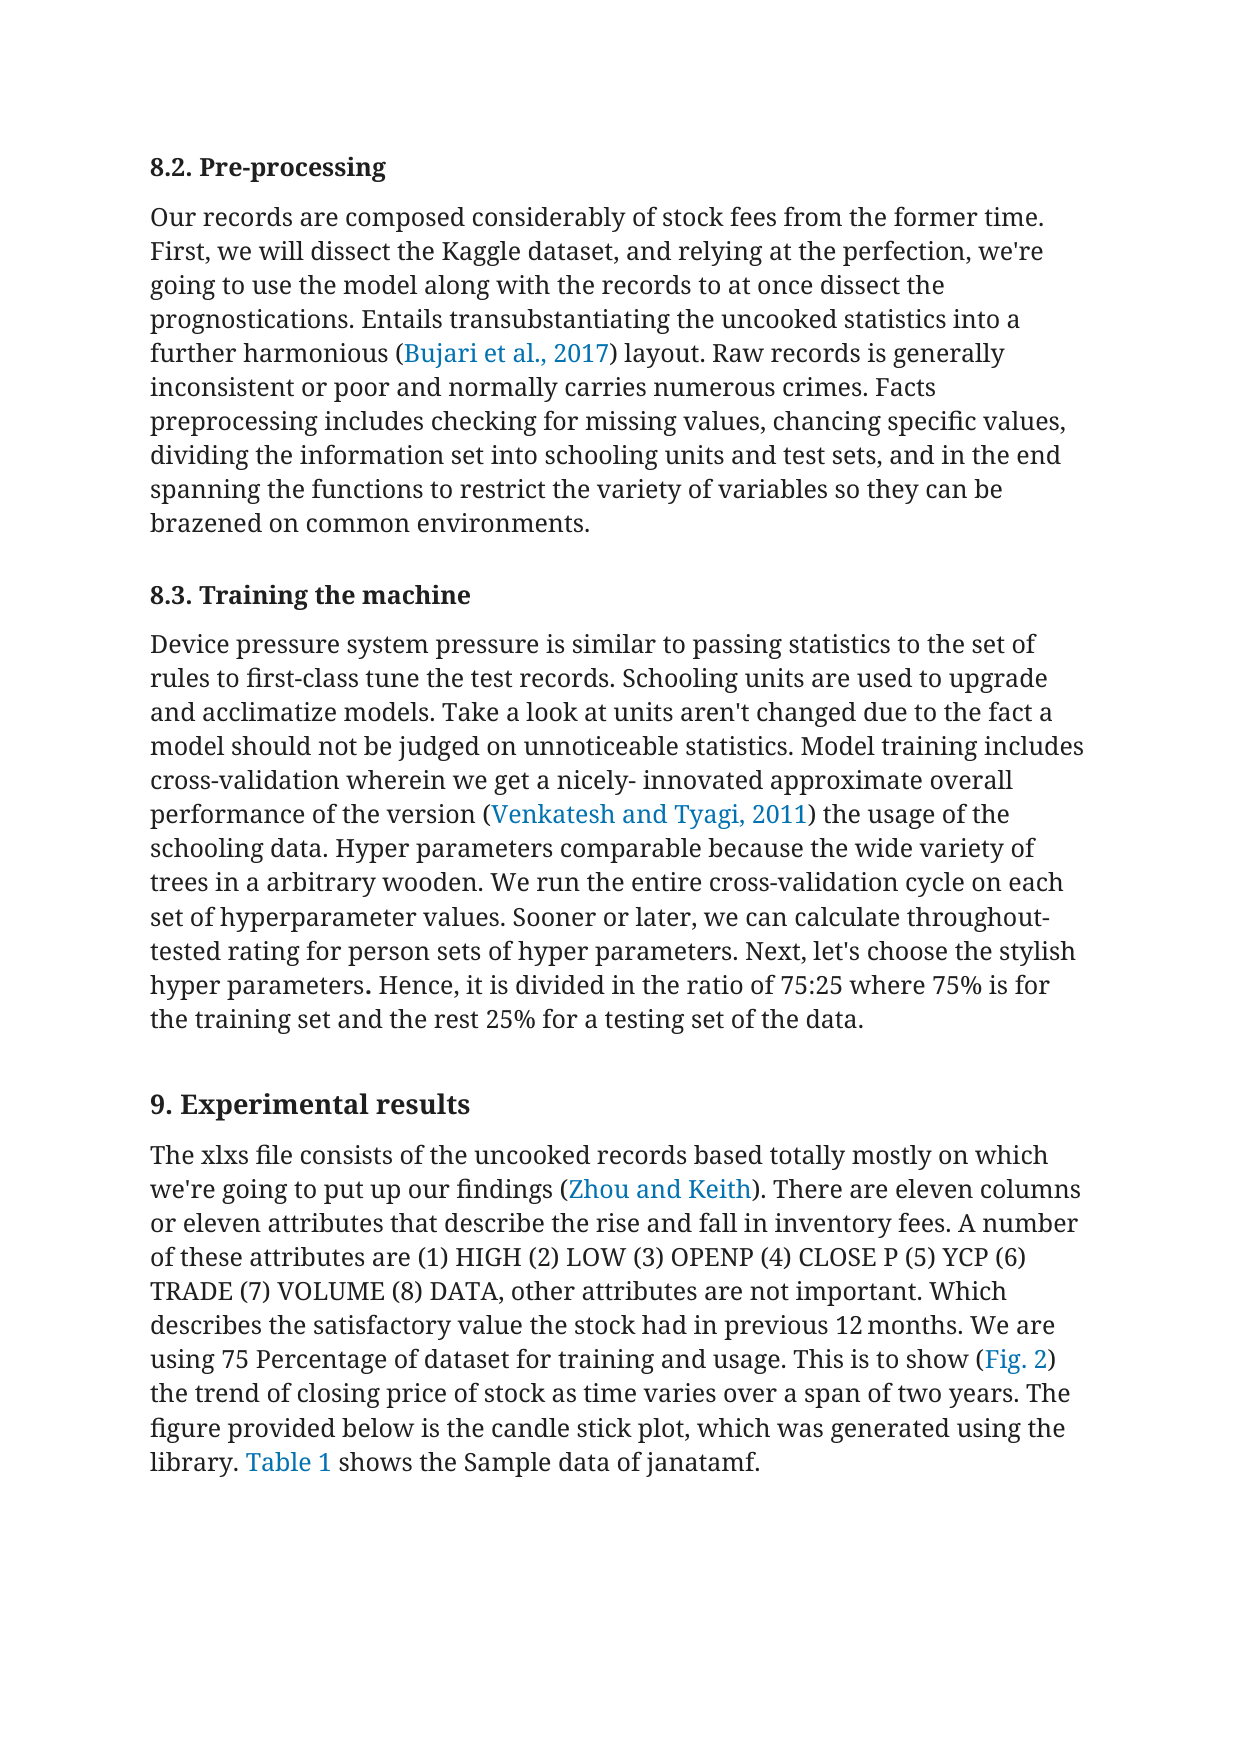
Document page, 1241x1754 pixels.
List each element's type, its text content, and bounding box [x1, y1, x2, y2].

subtitle 8.2. Pre-processing [150, 150, 1090, 184]
text The xlxs file consists of the uncooked records based totally mostly on which we're going to put up our findings (Zhou and Keith). There are eleven columns or eleven attributes that describe the rise and fall in inventory fees. A number of these attributes are (1) HIGH (2) LOW (3) OPENP (4) CLOSE P (5) YCP (6) TRADE (7) VOLUME (8) DATA, other attributes are not important. Which describes the satisfactory value the stock had in previous 12 months. We are using 75 Percentage of dataset for training and usage. This is to show (Fig. 2) the trend of closing price of stock as time varies over a span of two years. The figure provided below is the candle stick plot, which was generated using the library. Table 1 shows the Sample data of janatamf. [150, 1138, 1090, 1478]
text Device pressure system pressure is similar to passing statistics to the set of rules to first-class tune the test records. Schooling units are used to upgrade and acclimatize models. Take a look at units aren't changed due to the fact a model should not be judged on unnoticeable statistics. Model training includes cross-validation wherein we get a nicely- innovated approximate overall performance of the version (Venkatesh and Tyagi, 2011) the usage of the schooling data. Hyper parameters comparable because the wide variety of trees in a arbitrary wooden. We run the entire cross-validation cycle on each set of hyperparameter values. Sooner or later, we can calculate throughout-tested rating for person sets of hyper parameters. Next, let's choose the stylish hyper parameters. Hence, it is divided in the ratio of 75:25 where 75% is for the training set and the rest 25% for a testing set of the data. [150, 627, 1090, 1035]
text Our records are composed considerably of stock fees from the former time. First, we will dissect the Kaggle dataset, and relying at the perfection, we're going to use the model along with the records to at once dissect the prognostications. Entails transubstantiating the uncooked statistics into a further harmonious (Bujari et al., 2017) layout. Raw records is generally inconsistent or poor and normally carries numerous crimes. Facts preprocessing includes checking for missing values, chancing specific values, dividing the information set into schooling units and test sets, and in the end spanning the functions to restrict the variety of variables so they can be brazened on common environments. [150, 199, 1090, 540]
subtitle 8.3. Training the machine [150, 577, 1090, 611]
subtitle 9. Experimental results [150, 1085, 1090, 1122]
